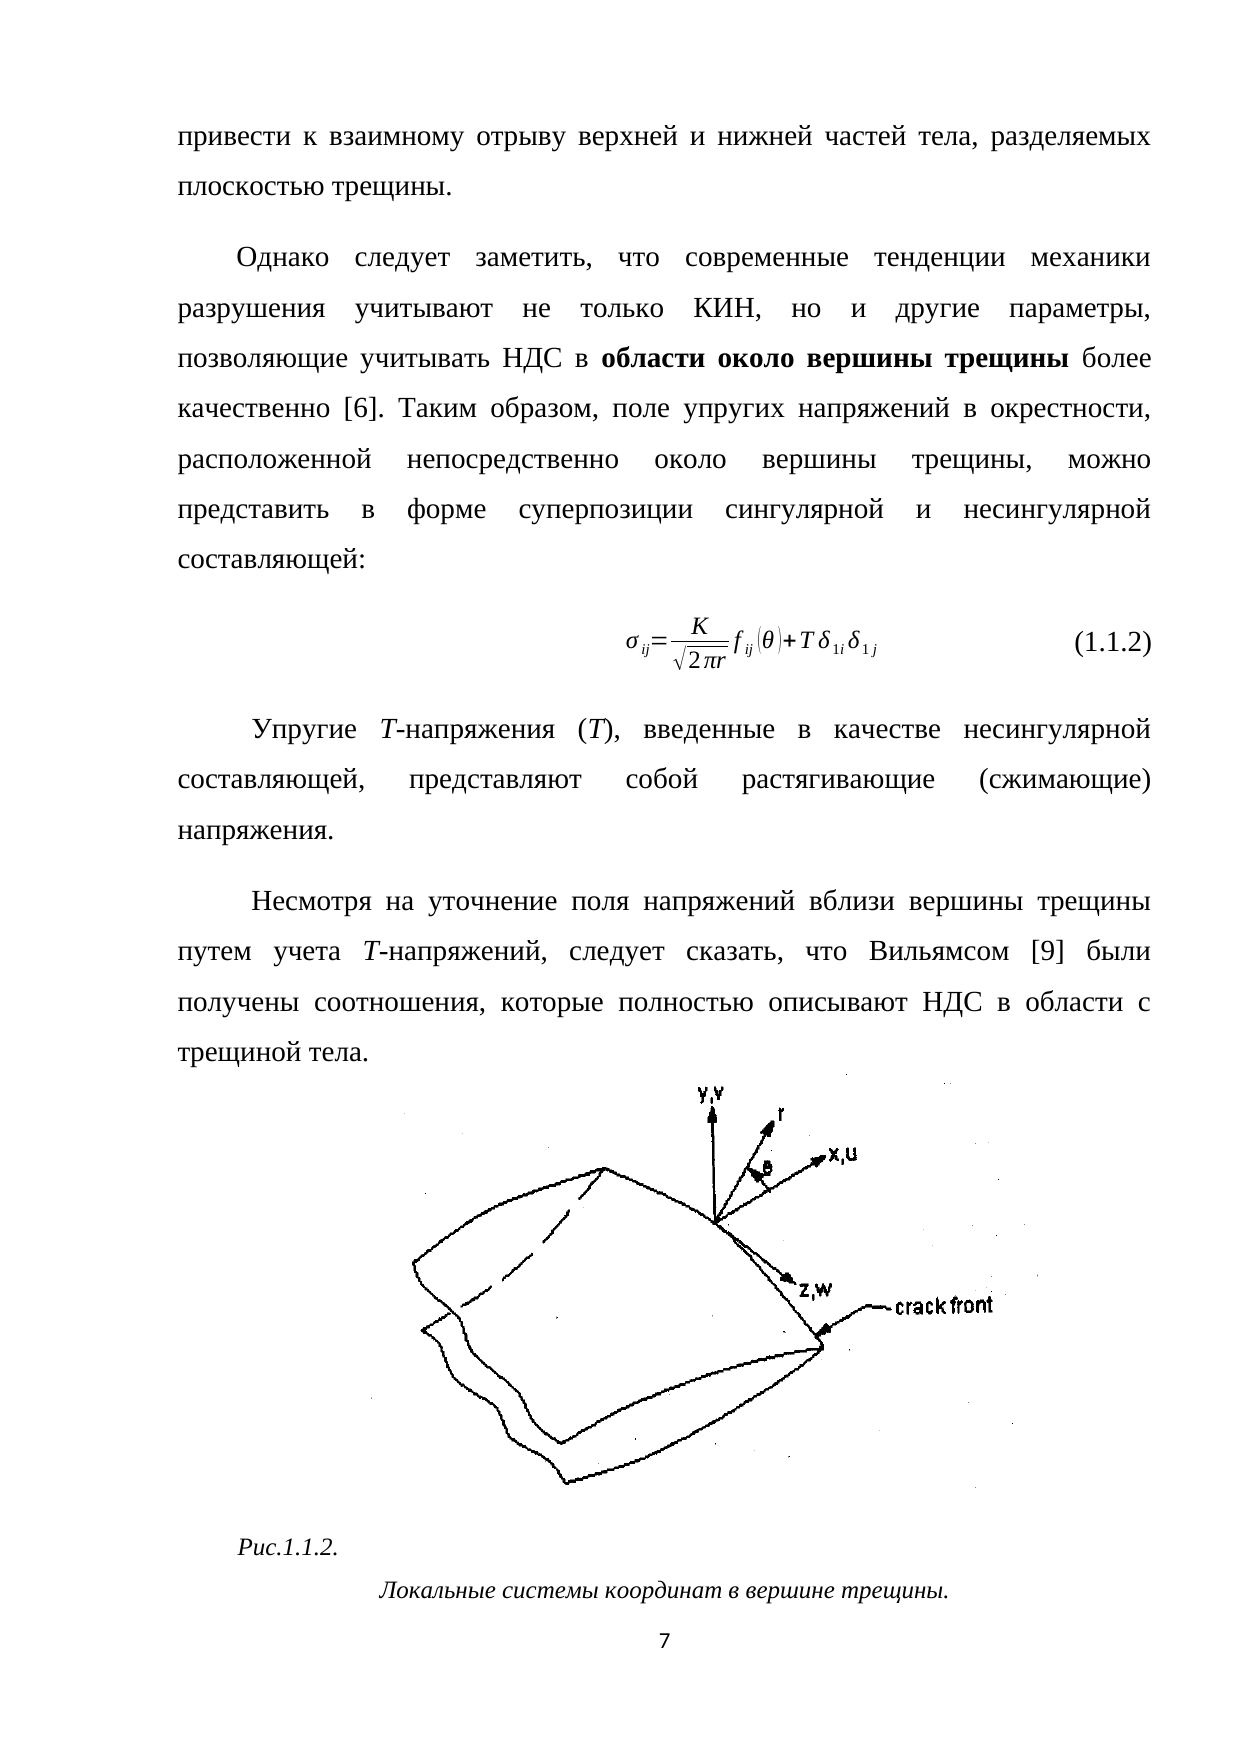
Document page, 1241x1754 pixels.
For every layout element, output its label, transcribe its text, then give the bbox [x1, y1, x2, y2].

text Упругие Т-напряжения (Т), введенные в качестве несингулярной составляющей, представляют собой растягивающие (сжимающие) напряжения. [177, 711, 1152, 845]
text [177, 118, 1152, 202]
text Однако следует заметить, что современные тенденции механики разрушения учитывают не только КИН, но и другие параметры, позволяющие учитывать НДС в области около вершины трещины более качественно [6]. Таким образом, поле упругих напряжений в окрестности, расположенной непосредственно около вершины трещины, можно представить в форме суперпозиции сингулярной и несингулярной составляющей: [177, 239, 1152, 575]
text Несмотря на уточнение поля напряжений вблизи вершины трещины путем учета Т-напряжений, следует сказать, что Вильямсом [9] были получены соотношения, которые полностью описывают НДС в области с трещиной тела. [177, 883, 1152, 1067]
text (1.1.2) [177, 613, 1152, 674]
text Рис.1.1.2. Локальные системы координат в вершине трещины. [177, 1532, 1152, 1604]
